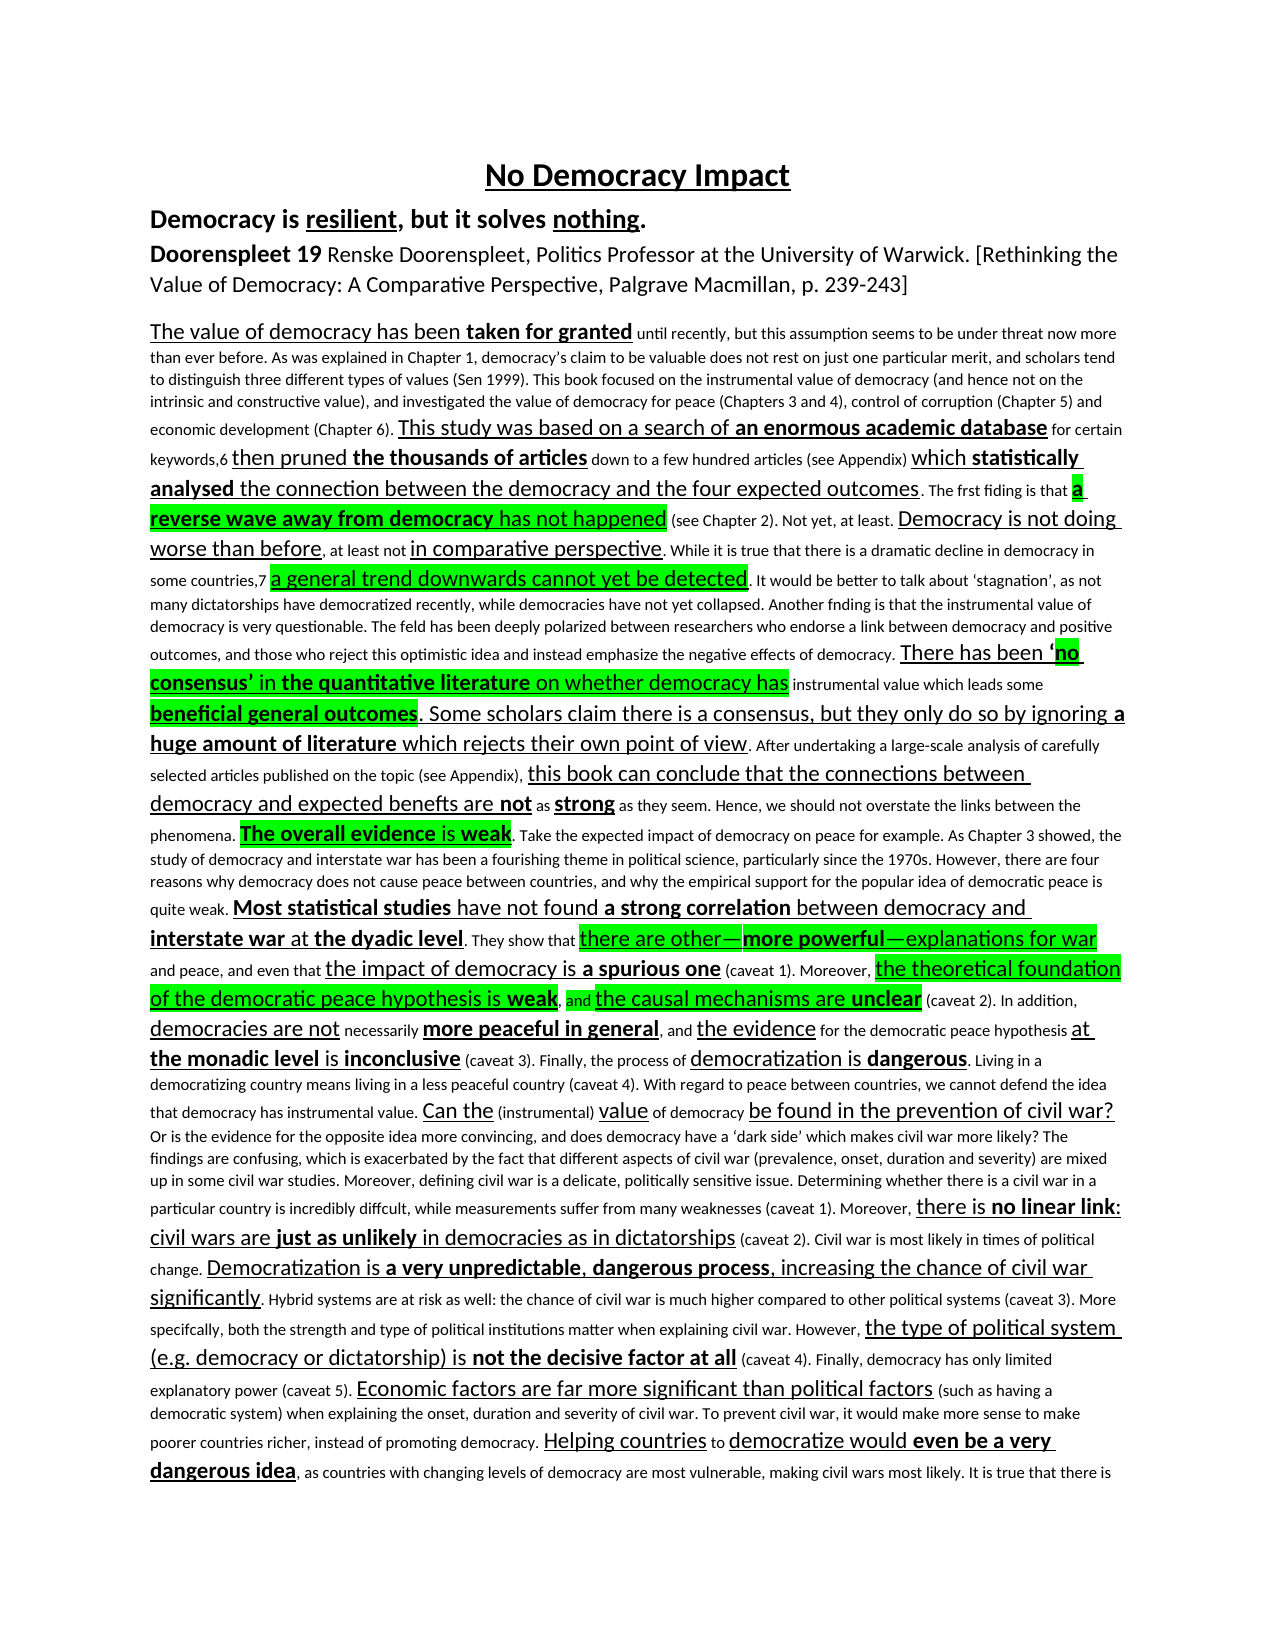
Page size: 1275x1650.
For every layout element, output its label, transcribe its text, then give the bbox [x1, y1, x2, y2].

subtitle No Democracy Impact [150, 154, 1125, 195]
subtitle Democracy is resilient, but it solves nothing. [150, 202, 1125, 235]
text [150, 724, 1125, 1484]
text Doorenspleet 19 Renske Doorenspleet, Politics Professor at the University of Warwick. [Rethinking the Value of Democracy: A Comparative Perspective, Palgrave Macmillan, p. 239-243] [150, 238, 1125, 299]
